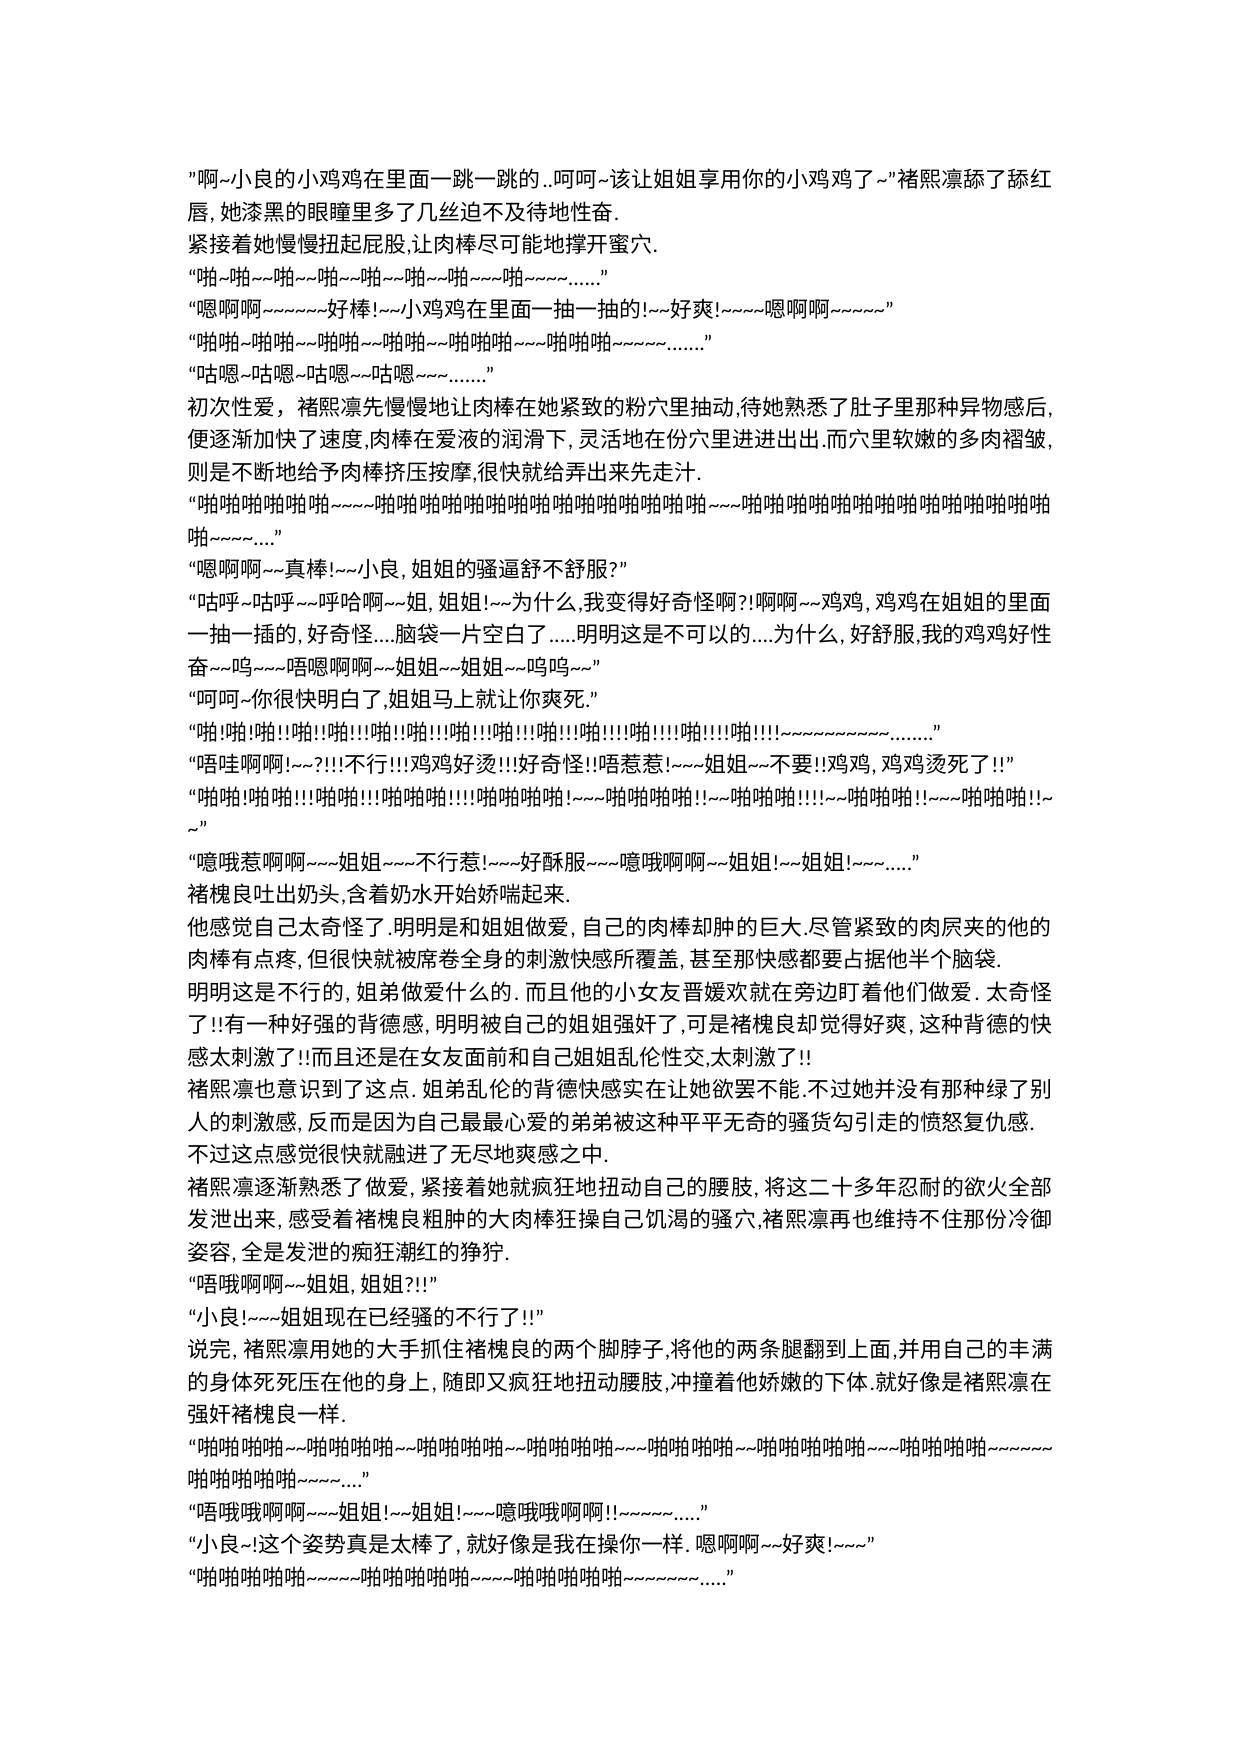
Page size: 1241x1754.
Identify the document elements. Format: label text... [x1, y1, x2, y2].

text “咕呼~咕呼~~呼哈啊~~姐, 姐姐!~~为什么,我变得好奇怪啊?!啊啊~~鸡鸡, 鸡鸡在姐姐的里面一抽一插的, 好奇怪....脑袋一片空白了.....明明这是不可以的....为什么, 好舒服,我的鸡鸡好性奋~~呜~~~唔嗯啊啊~~姐姐~~姐姐~~呜呜~~” [187, 584, 1053, 682]
text “嗯啊啊~~真棒!~~小良, 姐姐的骚逼舒不舒服?” [187, 552, 1053, 584]
text “唔哇啊啊!~~?!!!不行!!!鸡鸡好烫!!!好奇怪!!唔惹惹!~~~姐姐~~不要!!鸡鸡, 鸡鸡烫死了!!” [187, 747, 1053, 779]
text 褚熙凛也意识到了这点. 姐弟乱伦的背德快感实在让她欲罢不能.不过她并没有那种绿了别人的刺激感, 反而是因为自己最最心爱的弟弟被这种平平无奇的骚货勾引走的愤怒复仇感. [187, 1072, 1053, 1137]
text “咕嗯~咕嗯~咕嗯~~咕嗯~~~.......” [187, 357, 1053, 389]
text “啪!啪!啪!!啪!!啪!!!啪!!啪!!!啪!!!啪!!!啪!!!啪!!!!啪!!!!啪!!!!啪!!!!~~~~~~~~~~........” [187, 714, 1053, 747]
text “小良!~~~姐姐现在已经骚的不行了!!” [187, 1299, 1053, 1332]
text “噫哦惹啊啊~~~姐姐~~~不行惹!~~~好酥服~~~噫哦啊啊~~姐姐!~~姐姐!~~~.....” [187, 844, 1053, 877]
text 他感觉自己太奇怪了.明明是和姐姐做爱, 自己的肉棒却肿的巨大.尽管紧致的肉屄夹的他的肉棒有点疼, 但很快就被席卷全身的刺激快感所覆盖, 甚至那快感都要占据他半个脑袋. [187, 909, 1053, 974]
text “啪~啪~~啪~~啪~~啪~~啪~~啪~~~啪~~~~......” [187, 259, 1053, 292]
text “啪啪啪啪~~啪啪啪啪~~啪啪啪啪~~啪啪啪啪~~~啪啪啪啪~~啪啪啪啪啪~~~啪啪啪啪~~~~~~啪啪啪啪啪~~~~....” [187, 1429, 1053, 1494]
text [187, 162, 1053, 227]
text 褚熙凛逐渐熟悉了做爱, 紧接着她就疯狂地扭动自己的腰肢, 将这二十多年忍耐的欲火全部发泄出来, 感受着褚槐良粗肿的大肉棒狂操自己饥渴的骚穴,褚熙凛再也维持不住那份冷御姿容, 全是发泄的痴狂潮红的狰狞. [187, 1169, 1053, 1267]
text 明明这是不行的, 姐弟做爱什么的. 而且他的小女友晋媛欢就在旁边盯着他们做爱. 太奇怪了!!有一种好强的背德感, 明明被自己的姐姐强奸了,可是褚槐良却觉得好爽, 这种背德的快感太刺激了!!而且还是在女友面前和自己姐姐乱伦性交,太刺激了!! [187, 974, 1053, 1072]
text “唔哦哦啊啊~~~姐姐!~~姐姐!~~~噫哦哦啊啊!!~~~~~.....” [187, 1494, 1053, 1527]
text “啪啪~啪啪~~啪啪~~啪啪~~啪啪啪~~~啪啪啪~~~~~.......” [187, 324, 1053, 357]
text “啪啪啪啪啪~~~~~啪啪啪啪啪~~~~啪啪啪啪啪~~~~~~~.....” [187, 1559, 1053, 1592]
text 说完, 褚熙凛用她的大手抓住褚槐良的两个脚脖子,将他的两条腿翻到上面,并用自己的丰满的身体死死压在他的身上, 随即又疯狂地扭动腰肢,冲撞着他娇嫩的下体.就好像是褚熙凛在强奸褚槐良一样. [187, 1332, 1053, 1429]
text “呵呵~你很快明白了,姐姐马上就让你爽死.” [187, 682, 1053, 714]
text “唔哦啊啊~~姐姐, 姐姐?!!” [187, 1267, 1053, 1299]
text 初次性爱，褚熙凛先慢慢地让肉棒在她紧致的粉穴里抽动,待她熟悉了肚子里那种异物感后,便逐渐加快了速度,肉棒在爱液的润滑下, 灵活地在份穴里进进出出.而穴里软嫩的多肉褶皱,则是不断地给予肉棒挤压按摩,很快就给弄出来先走汁. [187, 389, 1053, 487]
text “小良~!这个姿势真是太棒了, 就好像是我在操你一样. 嗯啊啊~~好爽!~~~” [187, 1527, 1053, 1559]
text 不过这点感觉很快就融进了无尽地爽感之中. [187, 1137, 1053, 1169]
text “啪啪!啪啪!!!啪啪!!!啪啪啪!!!!啪啪啪啪!~~~啪啪啪啪!!~~啪啪啪!!!!~~啪啪啪!!~~~啪啪啪!!~~” [187, 779, 1053, 844]
text 褚槐良吐出奶头,含着奶水开始娇喘起来. [187, 877, 1053, 909]
text 紧接着她慢慢扭起屁股,让肉棒尽可能地撑开蜜穴. [187, 227, 1053, 259]
text “嗯啊啊~~~~~~好棒!~~小鸡鸡在里面一抽一抽的!~~好爽!~~~~嗯啊啊~~~~~” [187, 292, 1053, 324]
text “啪啪啪啪啪啪~~~~啪啪啪啪啪啪啪啪啪啪啪啪啪啪啪~~~啪啪啪啪啪啪啪啪啪啪啪啪啪啪啪~~~~....” [187, 487, 1053, 552]
